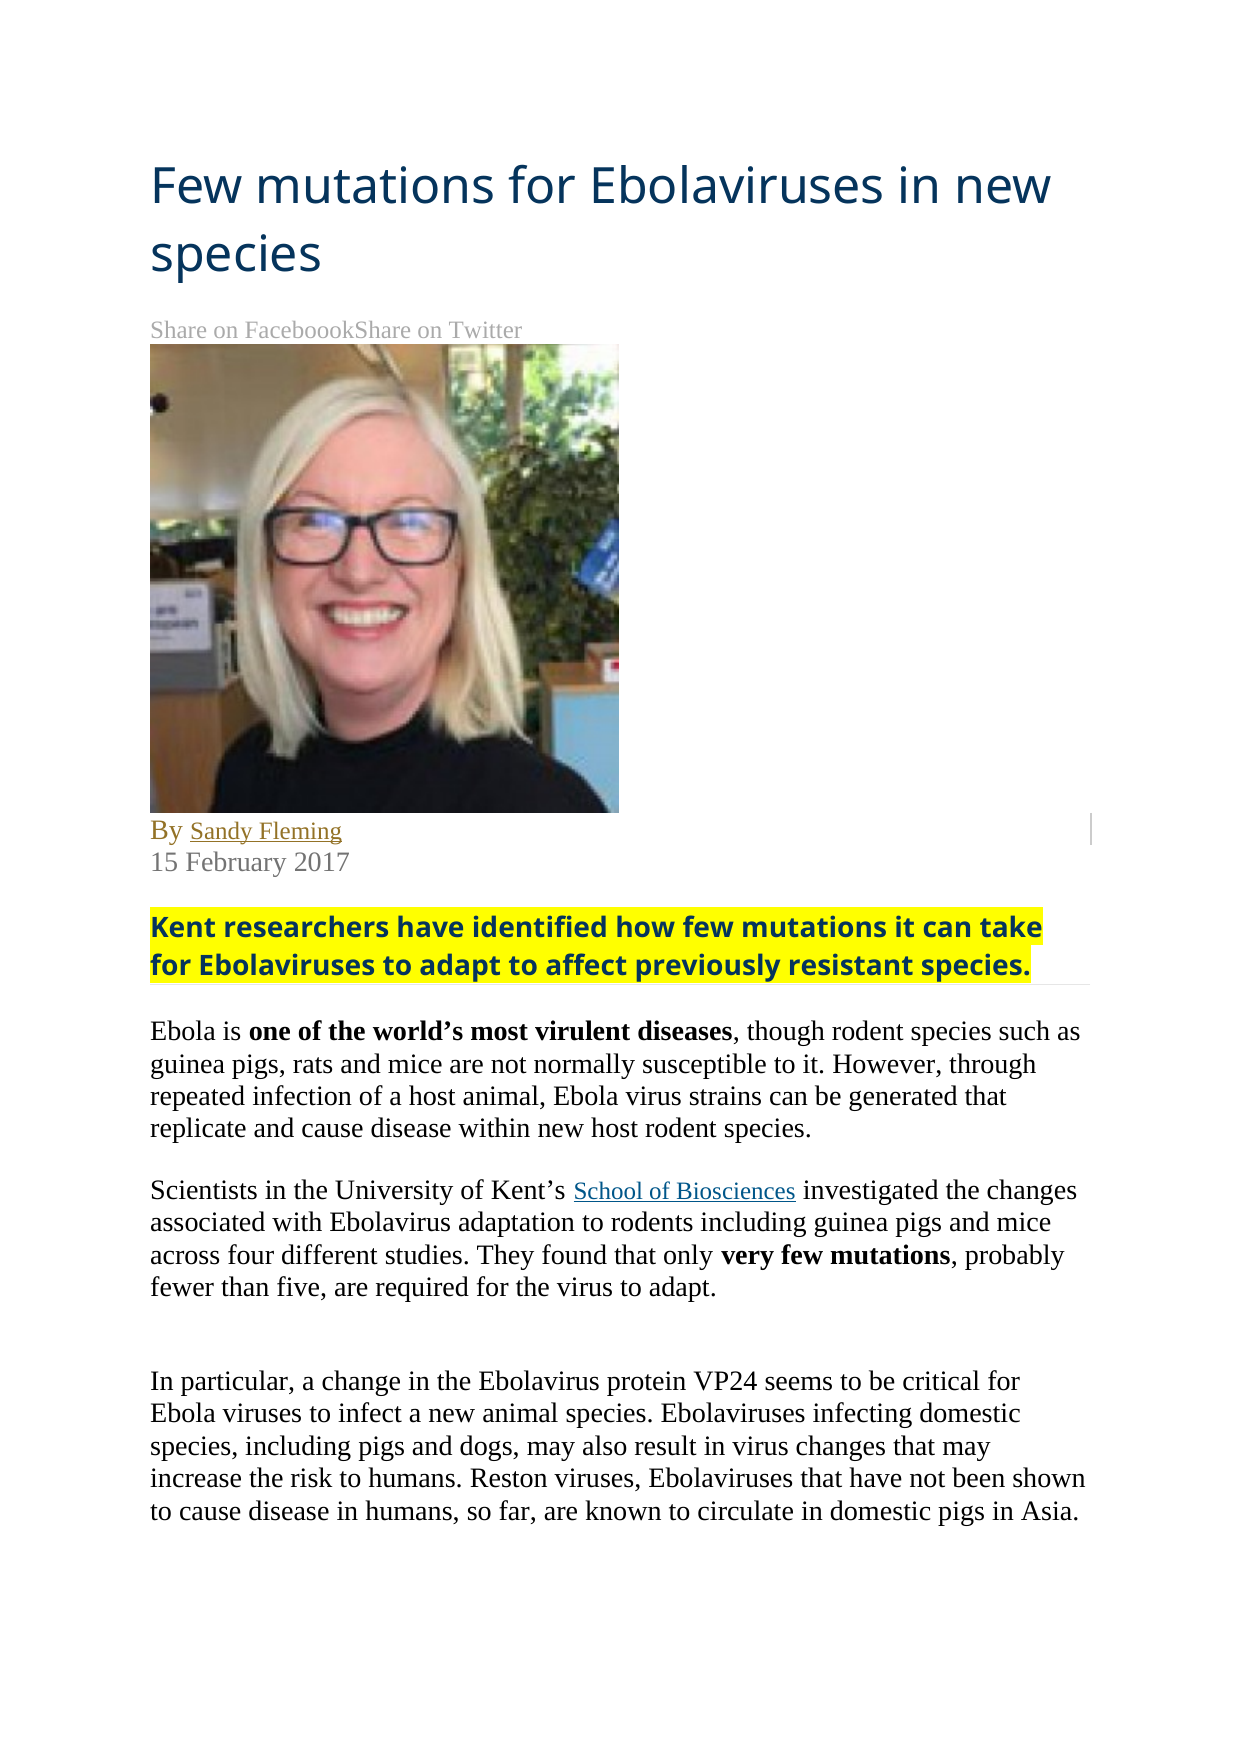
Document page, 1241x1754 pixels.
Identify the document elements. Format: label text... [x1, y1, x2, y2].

text Share on FaceboookShare on Twitter [150, 315, 1090, 344]
picture [150, 344, 619, 813]
text Ebola is one of the world’s most virulent diseases, though rodent species such as guinea pigs, rats and mice are not normally susceptible to it. However, through repeated infection of a host animal, Ebola virus strains can be generated that replicate and cause disease within new host rodent species. [150, 1014, 1090, 1144]
text In particular, a change in the Ebolavirus protein VP24 seems to be critical for Ebola viruses to infect a new animal species. Ebolaviruses infecting domestic species, including pigs and dogs, may also result in virus changes that may increase the risk to humans. Reston viruses, Ebolaviruses that have not been shown to cause disease in humans, so far, are known to circulate in domestic pigs in Asia. [150, 1364, 1090, 1526]
text Kent researchers have identified how few mutations it can take for Ebolaviruses to adapt to affect previously resistant species. [150, 907, 1090, 984]
text Few mutations for Ebolaviruses in new species [150, 150, 1090, 286]
text 15 February 2017 [150, 845, 1090, 878]
text By Sandy Fleming [150, 813, 1090, 845]
text Scientists in the University of Kent’s School of Biosciences investigated the changes associated with Ebolavirus adaptation to rodents including guinea pigs and mice across four different studies. They found that only very few mutations, probably fewer than five, are required for the virus to adapt. [150, 1173, 1090, 1303]
